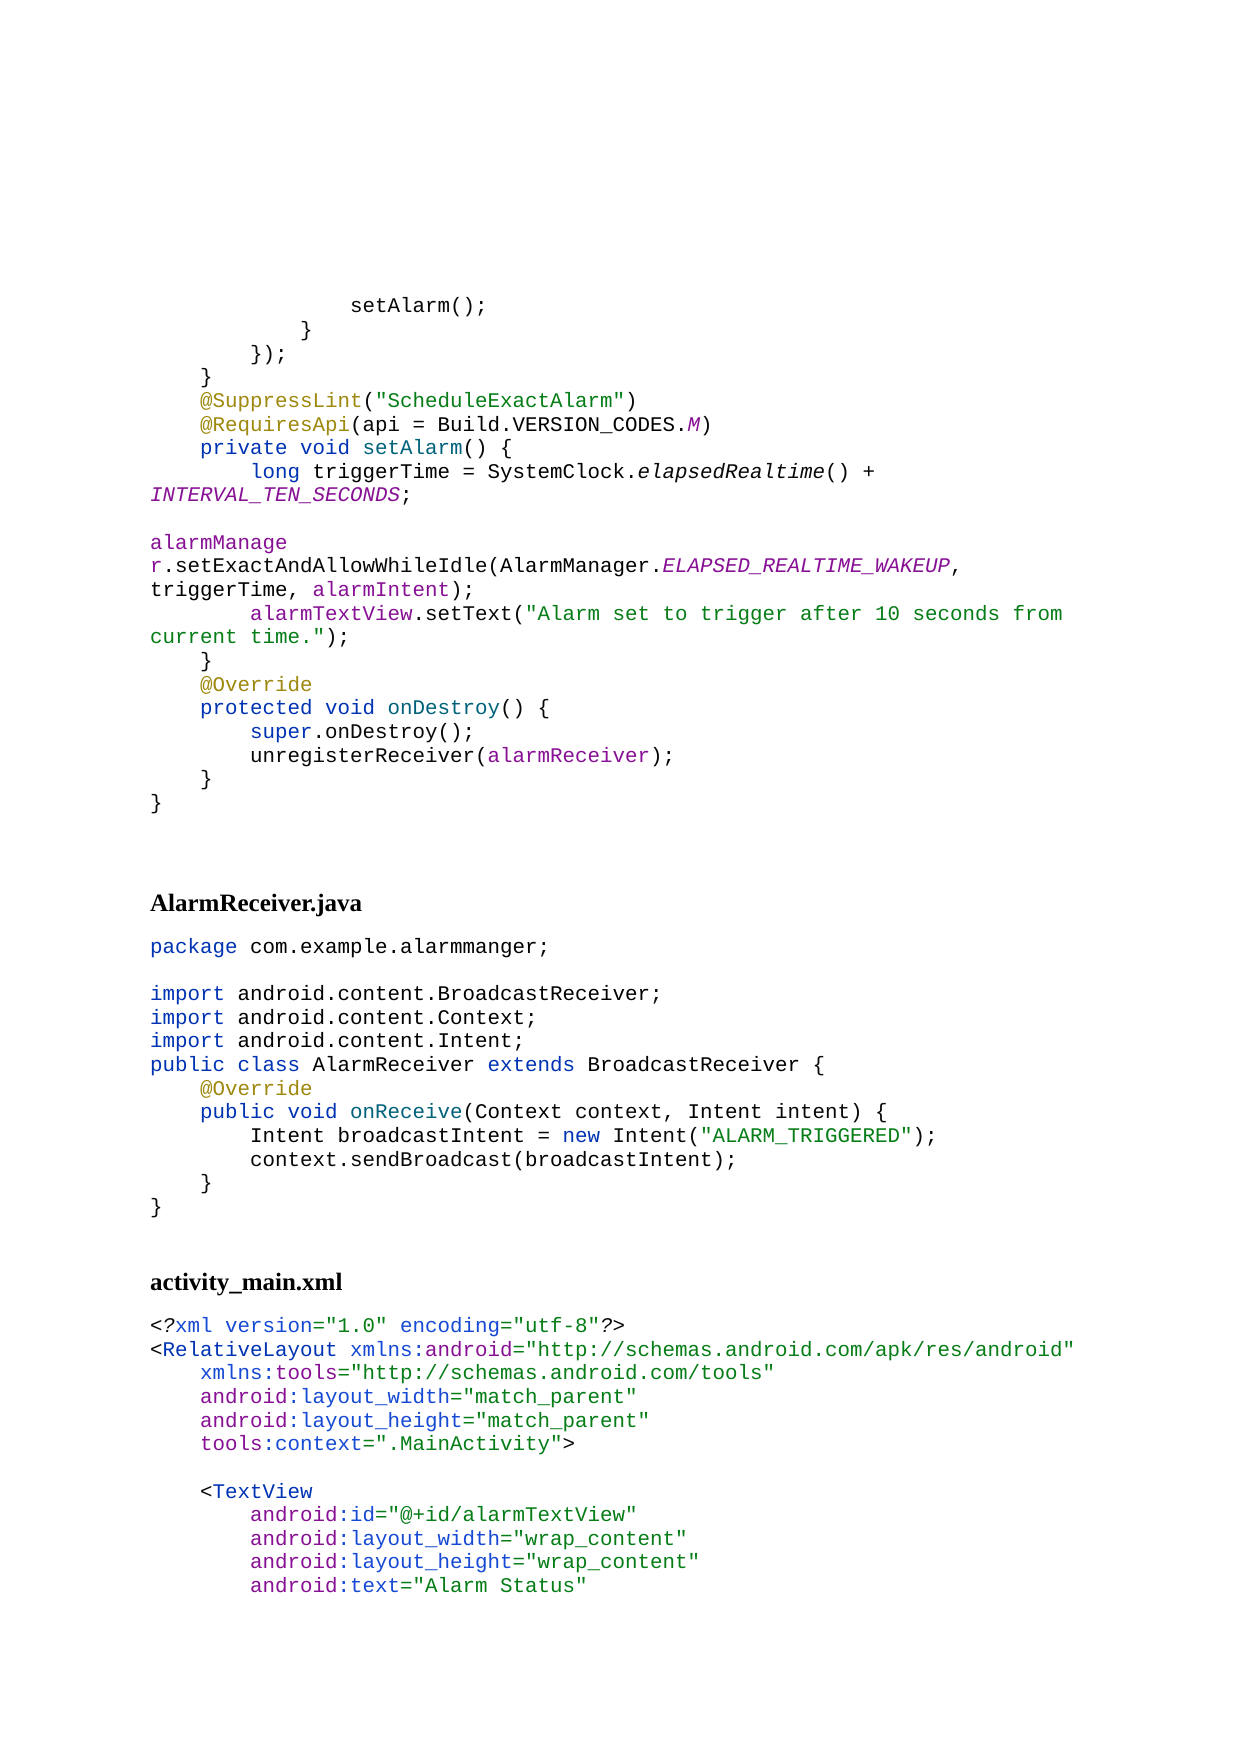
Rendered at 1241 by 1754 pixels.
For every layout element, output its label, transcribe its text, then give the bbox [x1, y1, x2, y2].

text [150, 295, 1090, 816]
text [150, 1315, 1090, 1599]
text package com.example.alarmmanger; import android.content.BroadcastReceiver; import android.content.Context; import android.content.Intent; public class AlarmReceiver extends BroadcastReceiver { @Override public void onReceive(Context context, Intent intent) { Intent broadcastIntent = new Intent("ALARM_TRIGGERED"); context.sendBroadcast(broadcastIntent); } } [150, 936, 1090, 1220]
text activity_main.xml [150, 1267, 1090, 1296]
text AlarmReceiver.java [150, 888, 1090, 917]
